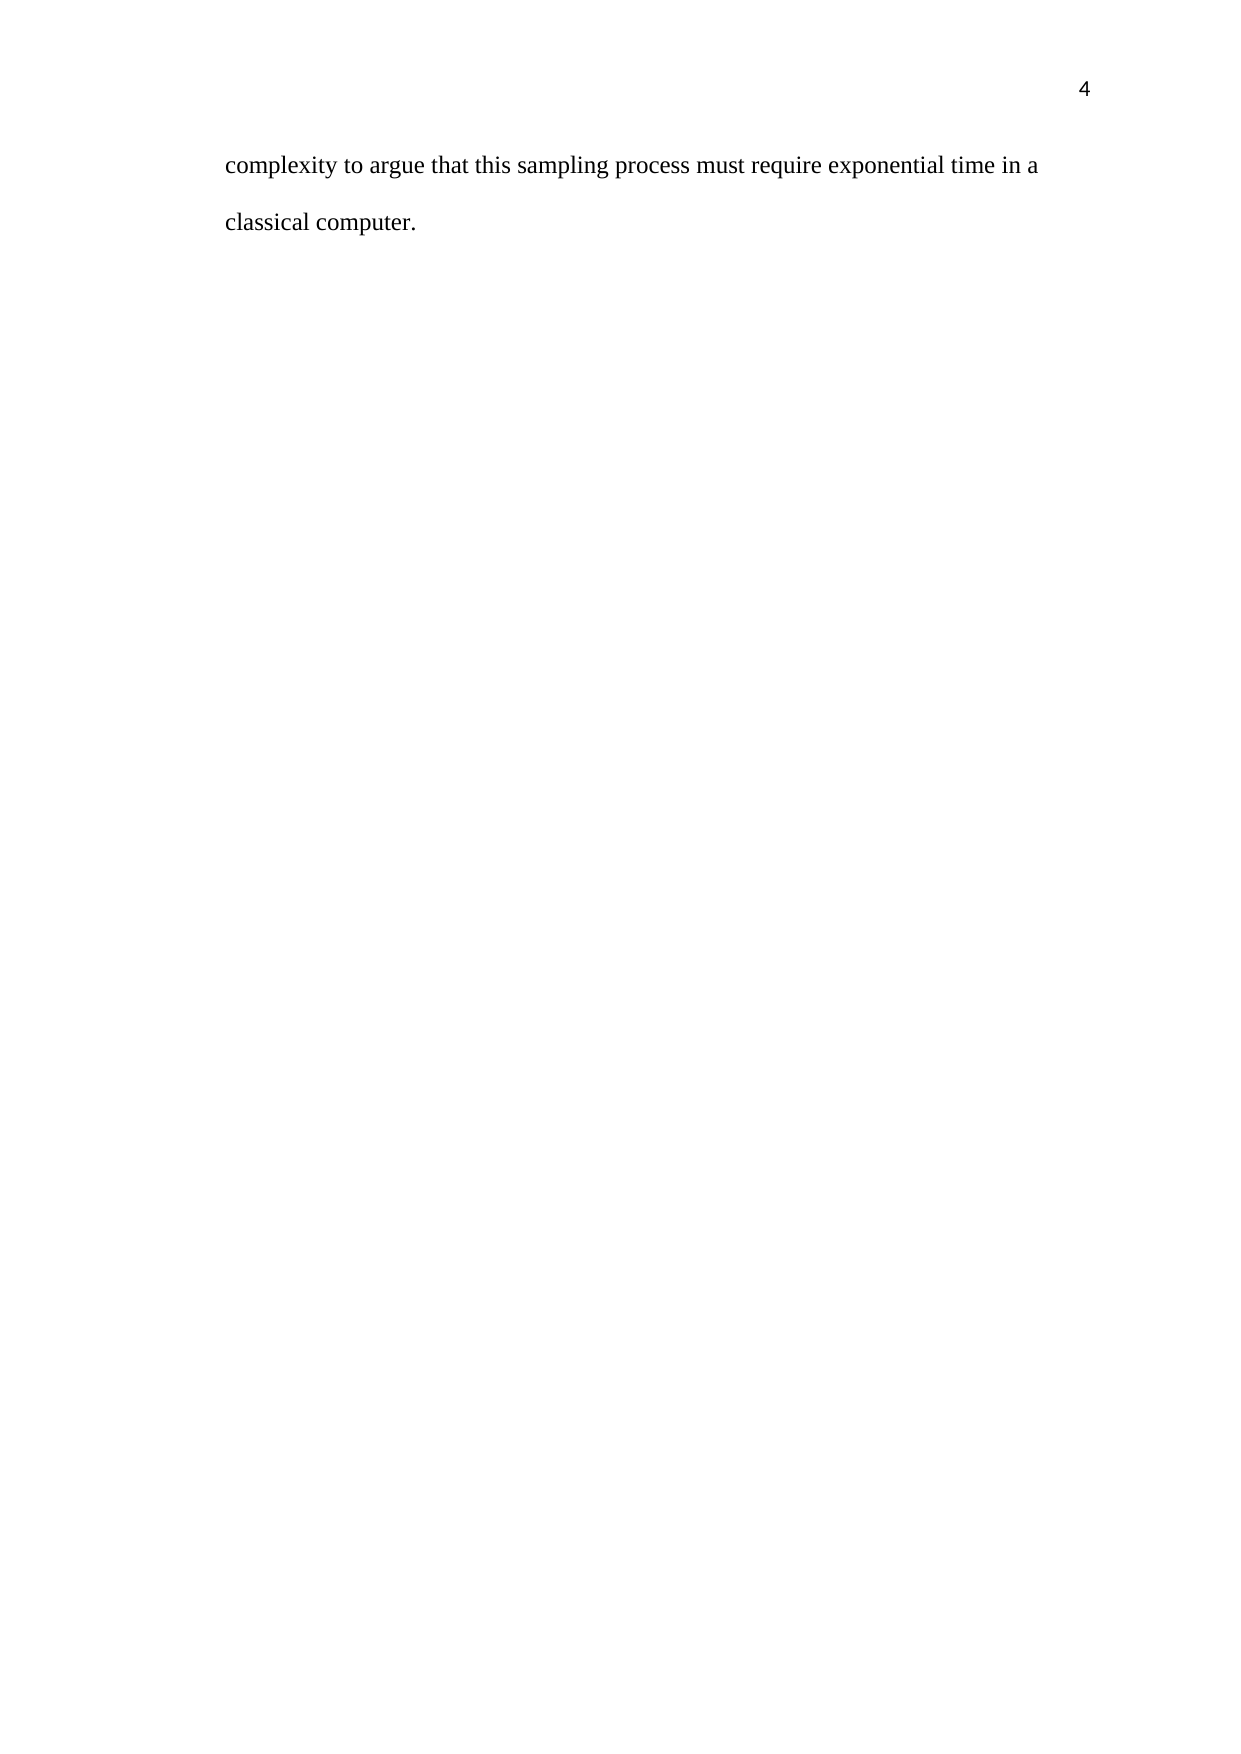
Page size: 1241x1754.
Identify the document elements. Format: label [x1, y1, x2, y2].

list [225, 150, 1090, 236]
